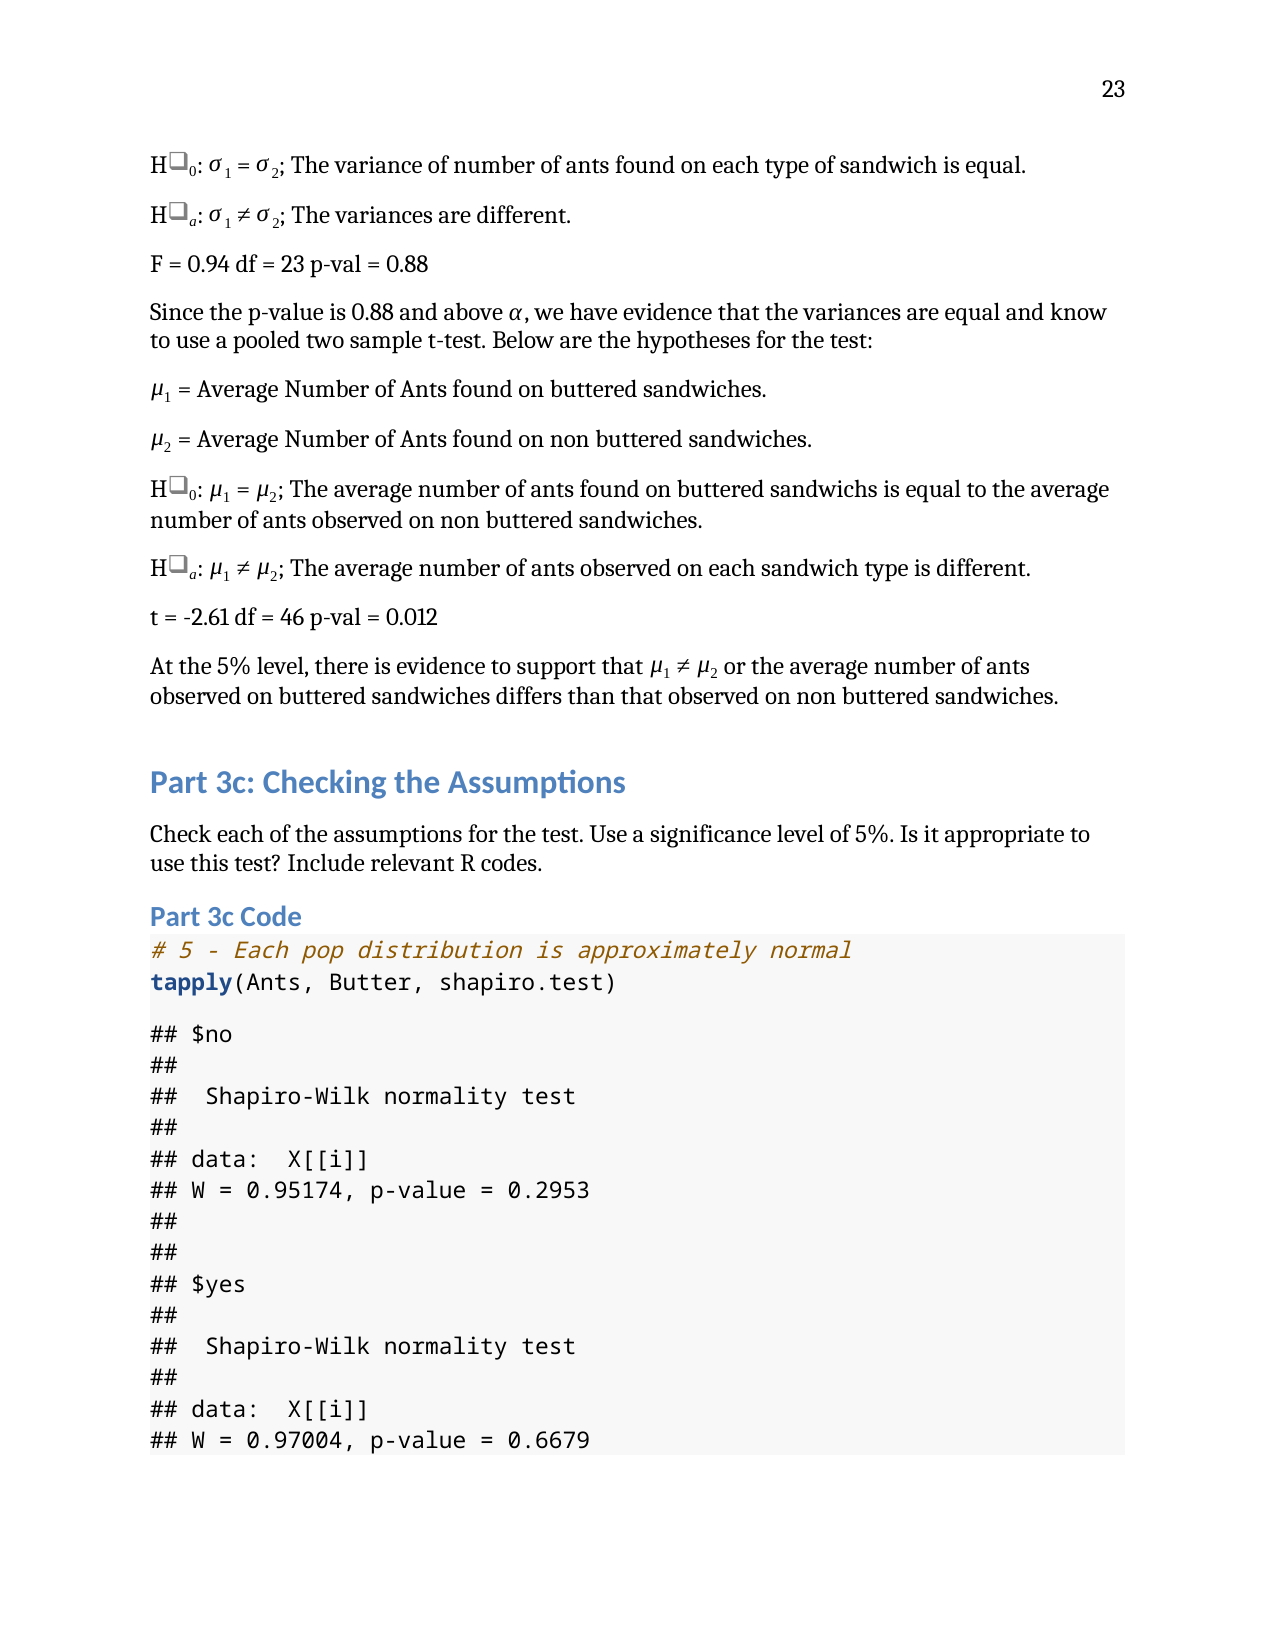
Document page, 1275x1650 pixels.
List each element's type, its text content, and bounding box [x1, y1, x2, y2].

text = Average Number of Ants found on buttered sandwiches. [150, 374, 1125, 405]
text Since the p-value is 0.88 and above , we have evidence that the variances are equal and know to use a pooled two sample t-test. Below are the hypotheses for the test: [150, 298, 1125, 355]
subtitle Part 3c Code [150, 898, 1125, 934]
text H: ; The average number of ants observed on each sandwich type is different. [150, 553, 1125, 584]
subtitle Part 3c: Checking the Assumptions [150, 761, 1125, 801]
text # 5 - Each pop distribution is approximately normal tapply(Ants, Butter, shapiro.test) [617, 934, 1125, 997]
text H: = ; The variance of number of ants found on each type of sandwich is equal. [150, 150, 1125, 181]
text F = 0.94 df = 23 p-val = 0.88 [150, 250, 1125, 279]
text = Average Number of Ants found on non buttered sandwiches. [150, 424, 1125, 455]
text Check each of the assumptions for the test. Use a significance level of 5%. Is it appropriate to use this test? Include relevant R codes. [150, 820, 1125, 878]
text ## $no ## ## Shapiro-Wilk normality test ## ## data: X[[i]] ## W = 0.95174, p-value = 0.2953 ## ## ## $yes ## ## Shapiro-Wilk normality test ## ## data: X[[i]] ## W = 0.97004, p-value = 0.6679 [150, 1017, 1125, 1455]
text At the 5% level, there is evidence to support that or the average number of ants observed on buttered sandwiches differs than that observed on non buttered sandwiches. [150, 651, 1125, 711]
text H: ; The variances are different. [150, 200, 1125, 231]
text H: = ; The average number of ants found on buttered sandwichs is equal to the average number of ants observed on non buttered sandwiches. [150, 474, 1125, 534]
text t = -2.61 df = 46 p-val = 0.012 [150, 603, 1125, 632]
